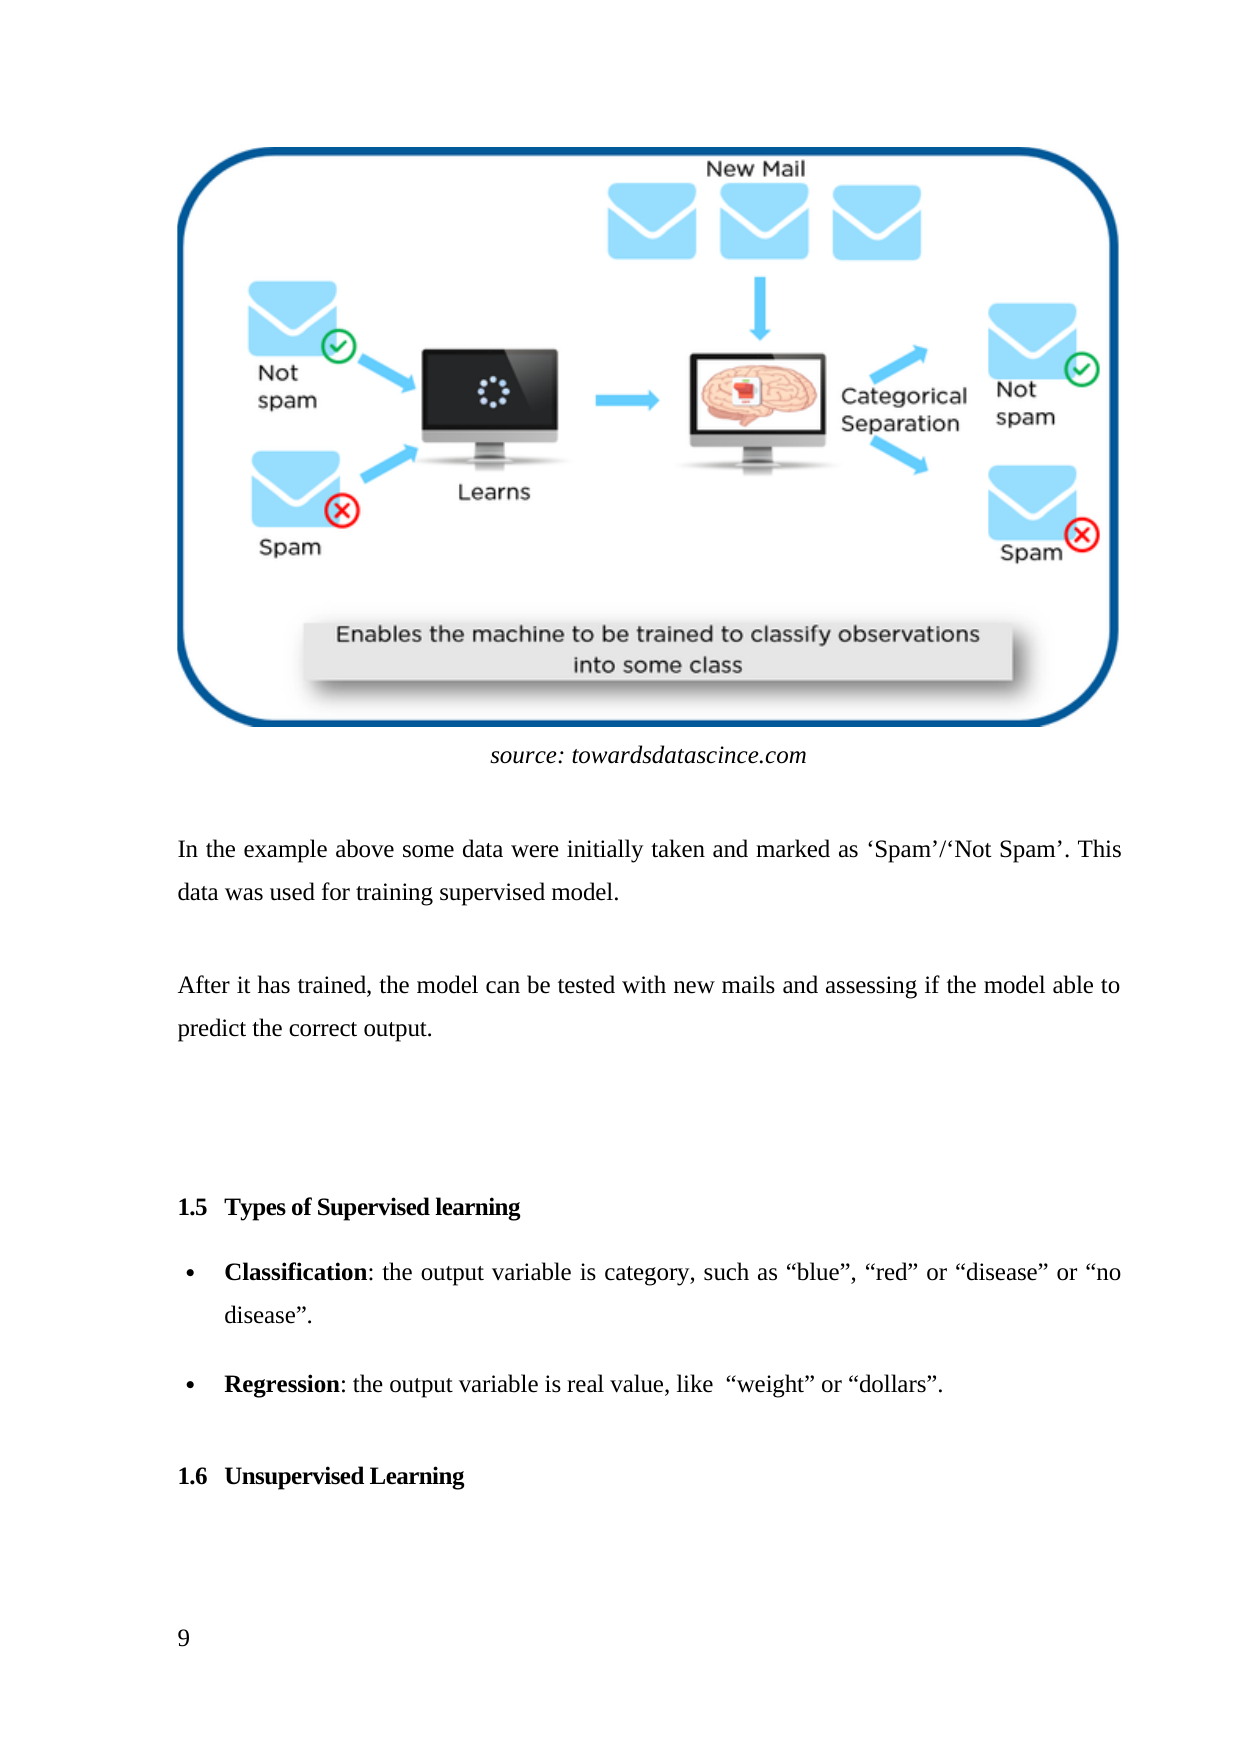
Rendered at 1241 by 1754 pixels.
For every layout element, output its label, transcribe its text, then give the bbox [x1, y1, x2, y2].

text source: towardsdatascince.com [177, 741, 1122, 769]
list Classification: the output variable is category, such as “blue”, “red” or “disease” or “no disease”. [187, 1257, 1122, 1329]
text In the example above some data were initially taken and marked as ‘Spam’/‘Not Spam’. This data was used for training supervised model. [177, 834, 1122, 906]
list Regression: the output variable is real value, like “weight” or “dollars”. [187, 1369, 1122, 1398]
text 1.6 Unsupervised Learning [177, 1461, 1122, 1490]
text 1.5 Types of Supervised learning [177, 1192, 1122, 1221]
text After it has trained, the model can be tested with new mails and assessing if the model able to predict the correct output. [177, 970, 1122, 1042]
picture [177, 147, 1122, 727]
